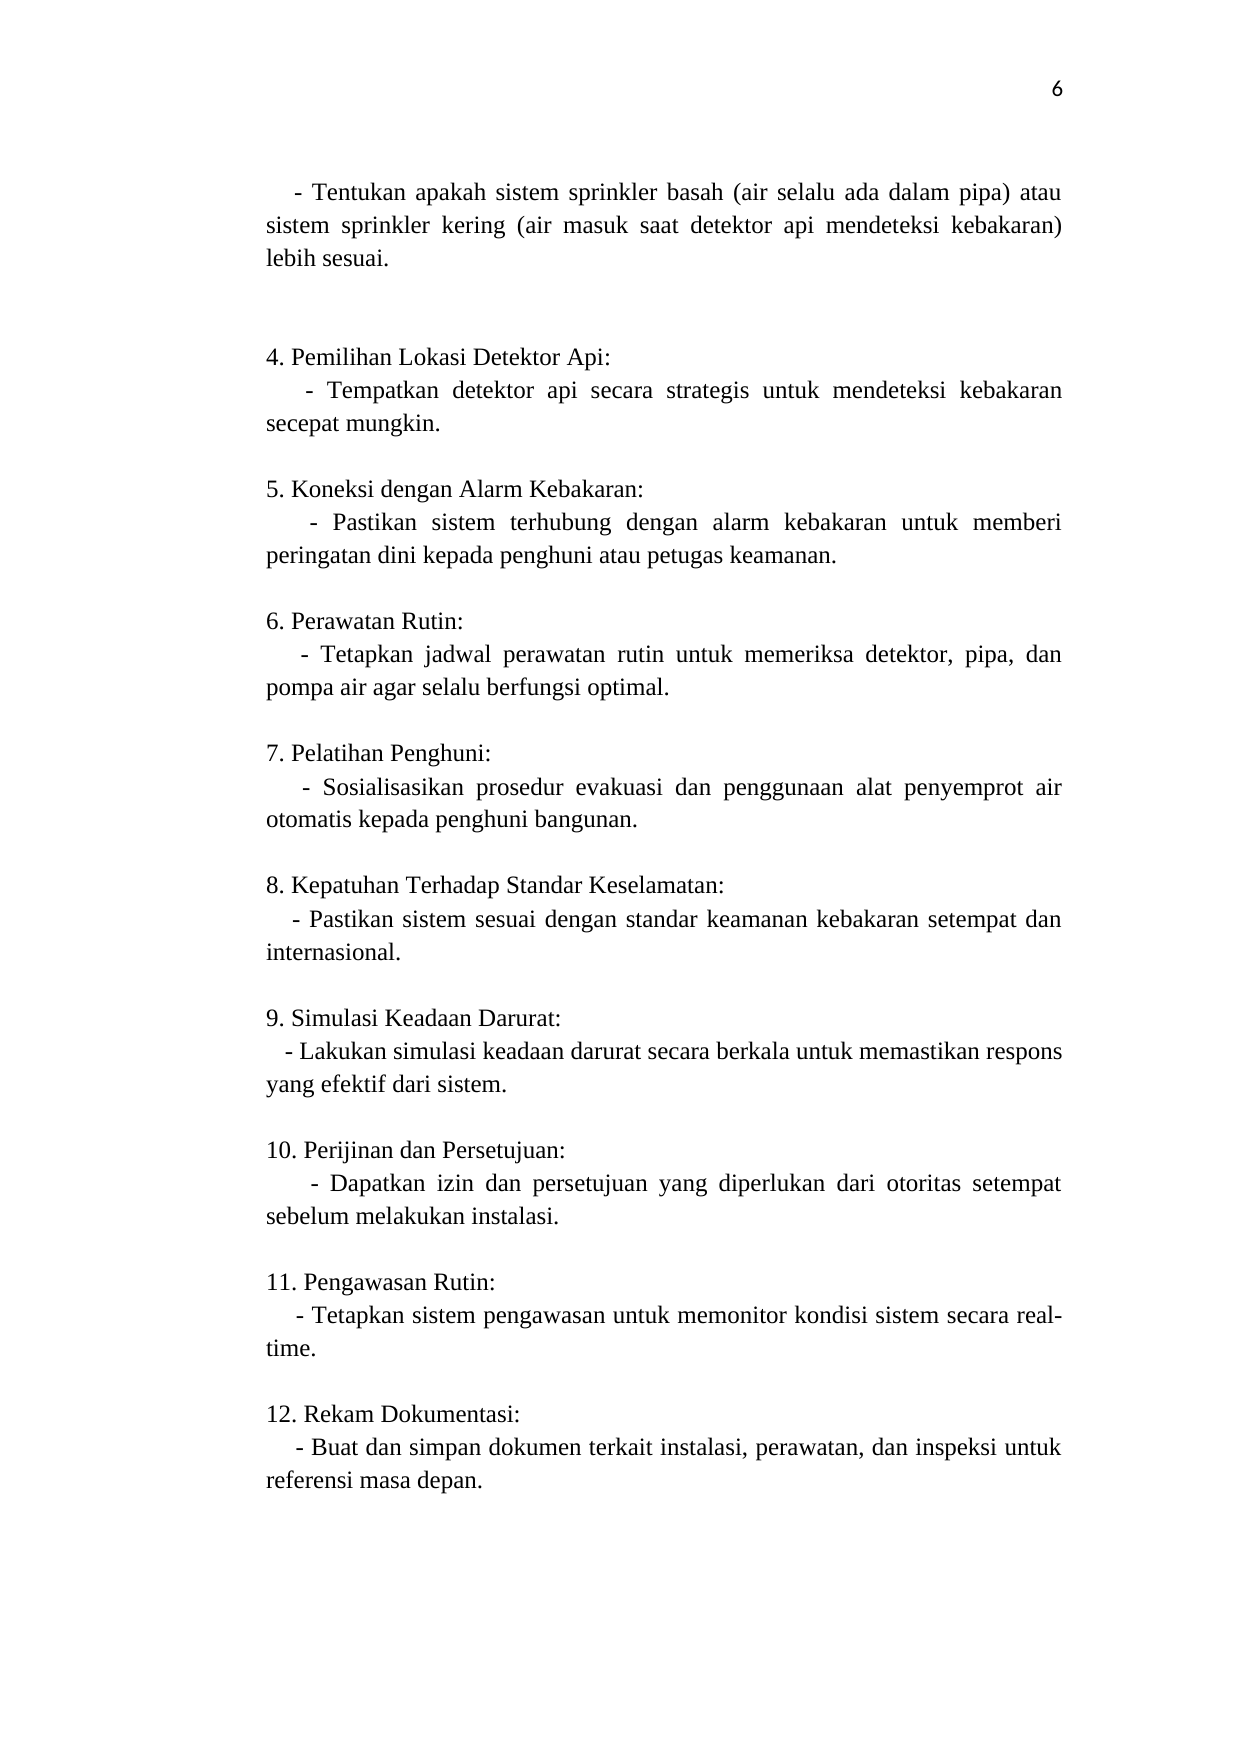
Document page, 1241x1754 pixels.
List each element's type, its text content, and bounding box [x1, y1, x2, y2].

list 6. Perawatan Rutin: [266, 606, 1063, 635]
list 12. Rekam Dokumentasi: [266, 1399, 1063, 1428]
list 10. Perijinan dan Persetujuan: [266, 1135, 1063, 1163]
list - Pastikan sistem sesuai dengan standar keamanan kebakaran setempat dan internasional. [266, 904, 1063, 965]
list 11. Pengawasan Rutin: [266, 1267, 1063, 1296]
list 4. Pemilihan Lokasi Detektor Api: [266, 342, 1063, 371]
list - Tentukan apakah sistem sprinkler basah (air selalu ada dalam pipa) atau sistem sprinkler kering (air masuk saat detektor api mendeteksi kebakaran) lebih sesuai. [266, 177, 1063, 272]
list - Tetapkan jadwal perawatan rutin untuk memeriksa detektor, pipa, dan pompa air agar selalu berfungsi optimal. [266, 639, 1063, 701]
list - Tempatkan detektor api secara strategis untuk mendeteksi kebakaran secepat mungkin. [266, 375, 1063, 437]
list 5. Koneksi dengan Alarm Kebakaran: [266, 474, 1063, 503]
list 8. Kepatuhan Terhadap Standar Keselamatan: [266, 871, 1063, 899]
list - Lakukan simulasi keadaan darurat secara berkala untuk memastikan respons yang efektif dari sistem. [266, 1036, 1063, 1097]
list - Pastikan sistem terhubung dengan alarm kebakaran untuk memberi peringatan dini kepada penghuni atau petugas keamanan. [266, 507, 1063, 569]
list - Buat dan simpan dokumen terkait instalasi, perawatan, dan inspeksi untuk referensi masa depan. [266, 1432, 1063, 1494]
list 9. Simulasi Keadaan Darurat: [266, 1003, 1063, 1031]
list 7. Pelatihan Penghuni: [266, 738, 1063, 767]
list - Dapatkan izin dan persetujuan yang diperlukan dari otoritas setempat sebelum melakukan instalasi. [266, 1168, 1063, 1229]
list - Sosialisasikan prosedur evakuasi dan penggunaan alat penyemprot air otomatis kepada penghuni bangunan. [266, 772, 1063, 833]
list - Tetapkan sistem pengawasan untuk memonitor kondisi sistem secara real-time. [266, 1300, 1063, 1362]
